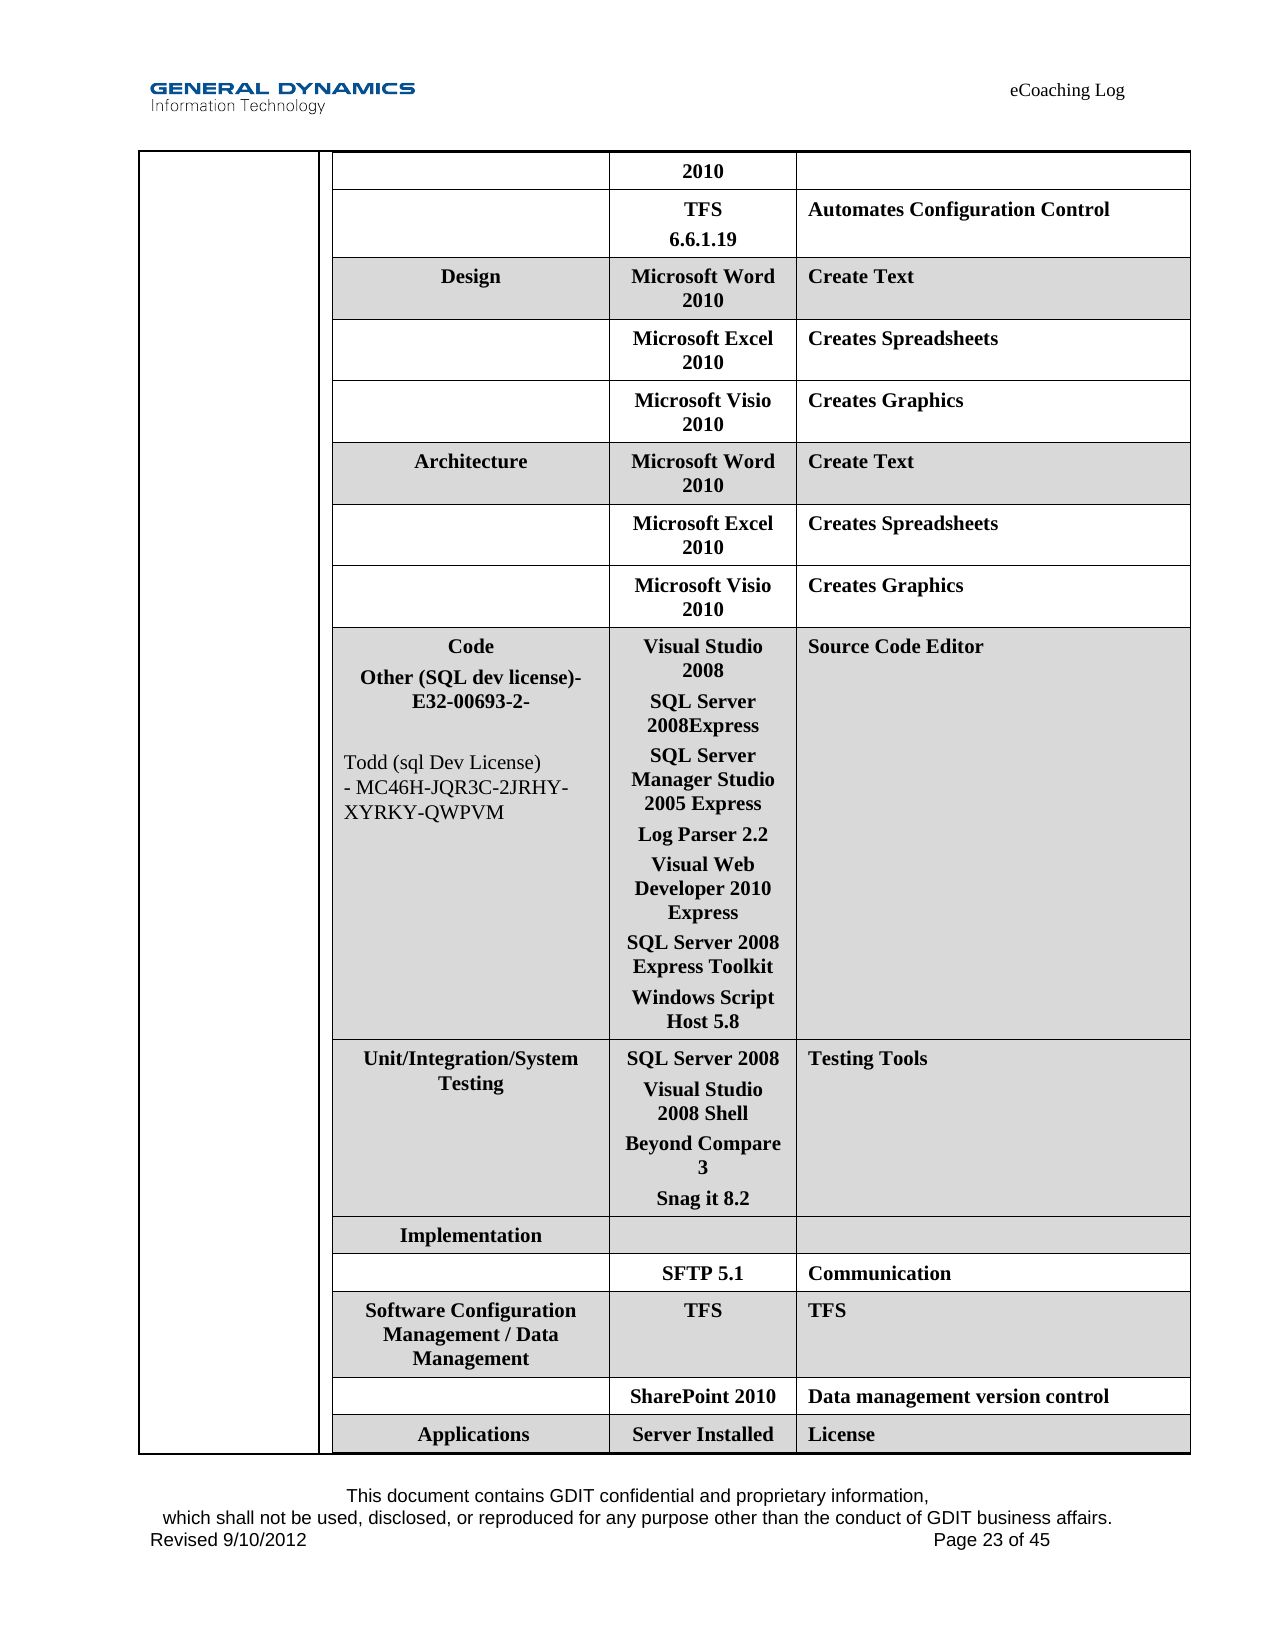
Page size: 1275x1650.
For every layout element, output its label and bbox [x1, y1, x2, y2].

picture [126, 67, 439, 130]
table_cell [320, 152, 332, 1453]
table_cell [140, 152, 318, 1453]
